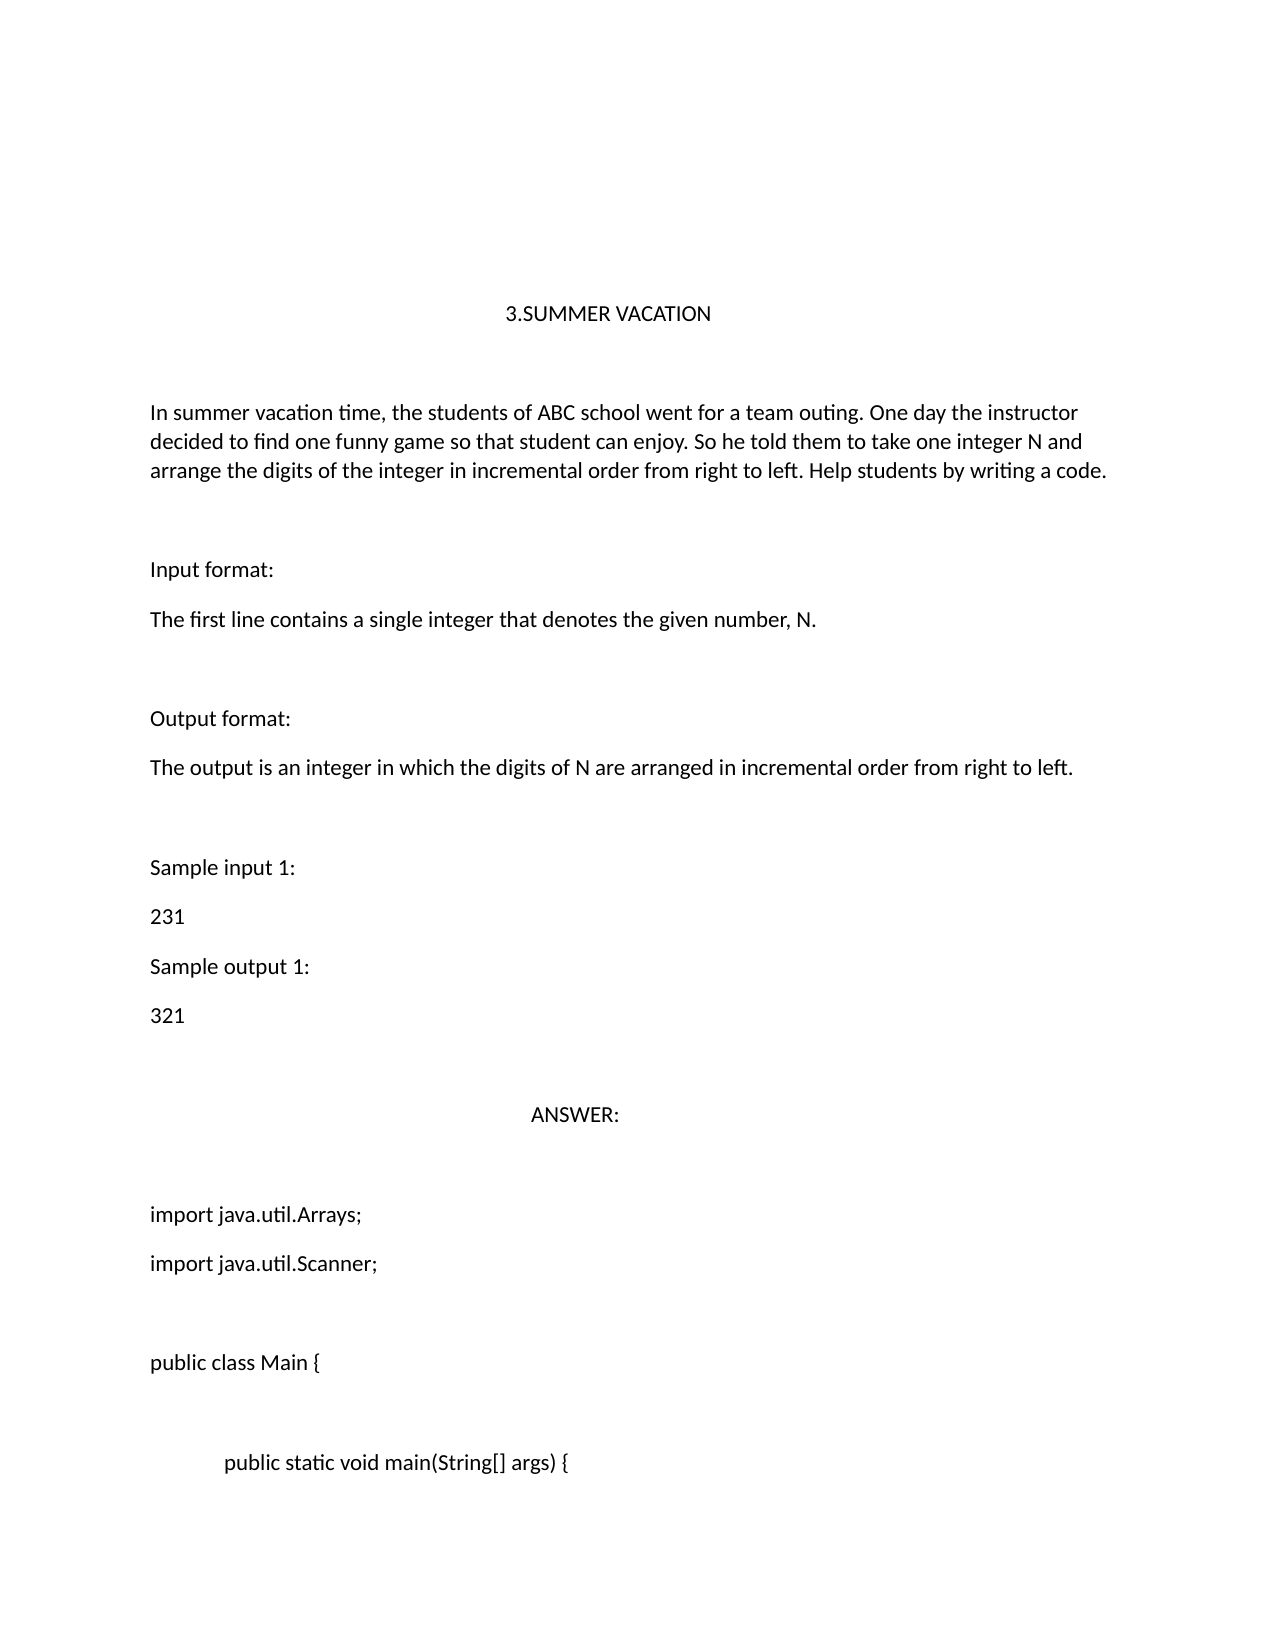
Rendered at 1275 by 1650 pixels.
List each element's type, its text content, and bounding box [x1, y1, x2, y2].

text ANSWER: [150, 1100, 1125, 1129]
text Output format: [150, 703, 1125, 732]
text The first line contains a single integer that denotes the given number, N. [150, 604, 1125, 633]
text 321 [150, 1001, 1125, 1029]
text import java.util.Arrays; [150, 1199, 1125, 1228]
text In summer vacation time, the students of ABC school went for a team outing. One day the instructor decided to find one funny game so that student can enjoy. So he told them to take one integer N and arrange the digits of the integer in incremental order from right to left. Help students by writing a code. [150, 398, 1125, 484]
text Input format: [150, 554, 1125, 583]
text 231 [150, 902, 1125, 930]
text public static void main(String[] args) { [150, 1447, 1125, 1476]
text The output is an integer in which the digits of N are arranged in incremental order from right to left. [150, 753, 1125, 782]
text public class Main { [150, 1348, 1125, 1377]
text Sample output 1: [150, 951, 1125, 980]
text 3.SUMMER VACATION [150, 299, 1125, 327]
text import java.util.Scanner; [150, 1249, 1125, 1277]
text Sample input 1: [150, 852, 1125, 881]
